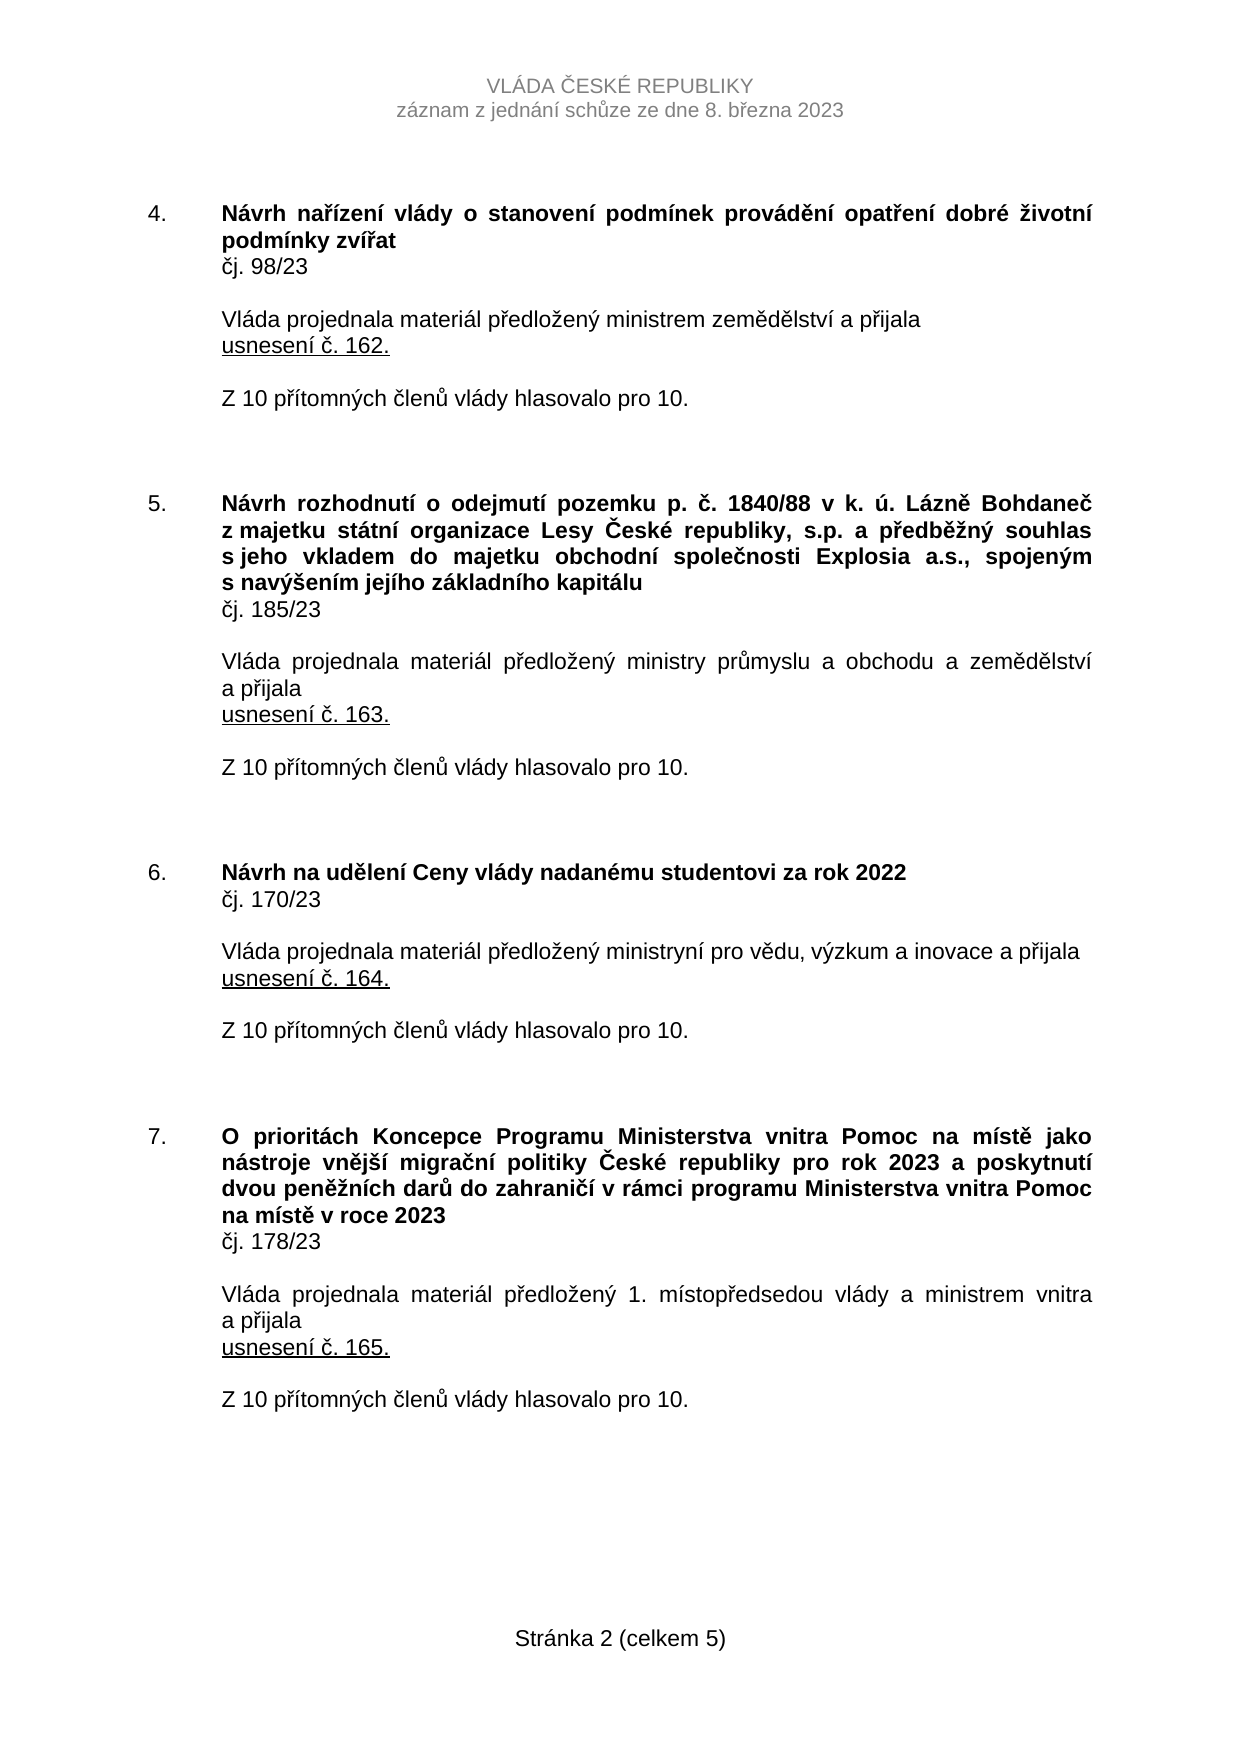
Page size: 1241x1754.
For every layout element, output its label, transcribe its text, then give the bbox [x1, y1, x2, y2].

text čj. 185/23 [148, 596, 1093, 622]
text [148, 1281, 1093, 1333]
text usnesení č. 163. [148, 701, 1093, 727]
text 5. Návrh rozhodnutí o odejmutí pozemku p. č. 1840/88 v k. ú. Lázně Bohdaneč z majetku státní organizace Lesy České republiky, s.p. a předběžný souhlas s jeho vkladem do majetku obchodní společnosti Explosia a.s., spojeným s navýšením jejího základního kapitálu [148, 490, 1093, 596]
text Vláda projednala materiál předložený ministryní pro vědu‚ výzkum a inovace a přijala [148, 938, 1093, 964]
text čj. 98/23 [148, 253, 1093, 279]
text 6. Návrh na udělení Ceny vlády nadanému studentovi za rok 2022 [148, 859, 1093, 886]
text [148, 306, 1093, 332]
text usnesení č. 164. [148, 964, 1093, 991]
text Z 10 přítomných členů vlády hlasovalo pro 10. [148, 385, 1093, 411]
text usnesení č. 165. [148, 1333, 1093, 1360]
text Z 10 přítomných členů vlády hlasovalo pro 10. [148, 1386, 1093, 1413]
text Z 10 přítomných členů vlády hlasovalo pro 10. [148, 754, 1093, 780]
text usnesení č. 162. [148, 332, 1093, 358]
text čj. 170/23 [148, 886, 1093, 912]
text 7. O prioritách Koncepce Programu Ministerstva vnitra Pomoc na místě jako nástroje vnější migrační politiky České republiky pro rok 2023 a poskytnutí dvou peněžních darů do zahraničí v rámci programu Ministerstva vnitra Pomoc na místě v roce 2023 [148, 1123, 1093, 1228]
text Z 10 přítomných členů vlády hlasovalo pro 10. [148, 1017, 1093, 1044]
text 4. Návrh nařízení vlády o stanovení podmínek provádění opatření dobré životní podmínky zvířat [148, 200, 1093, 253]
text čj. 178/23 [148, 1228, 1093, 1254]
text Vláda projednala materiál předložený ministry průmyslu a obchodu a zemědělství a přijala [148, 648, 1093, 701]
